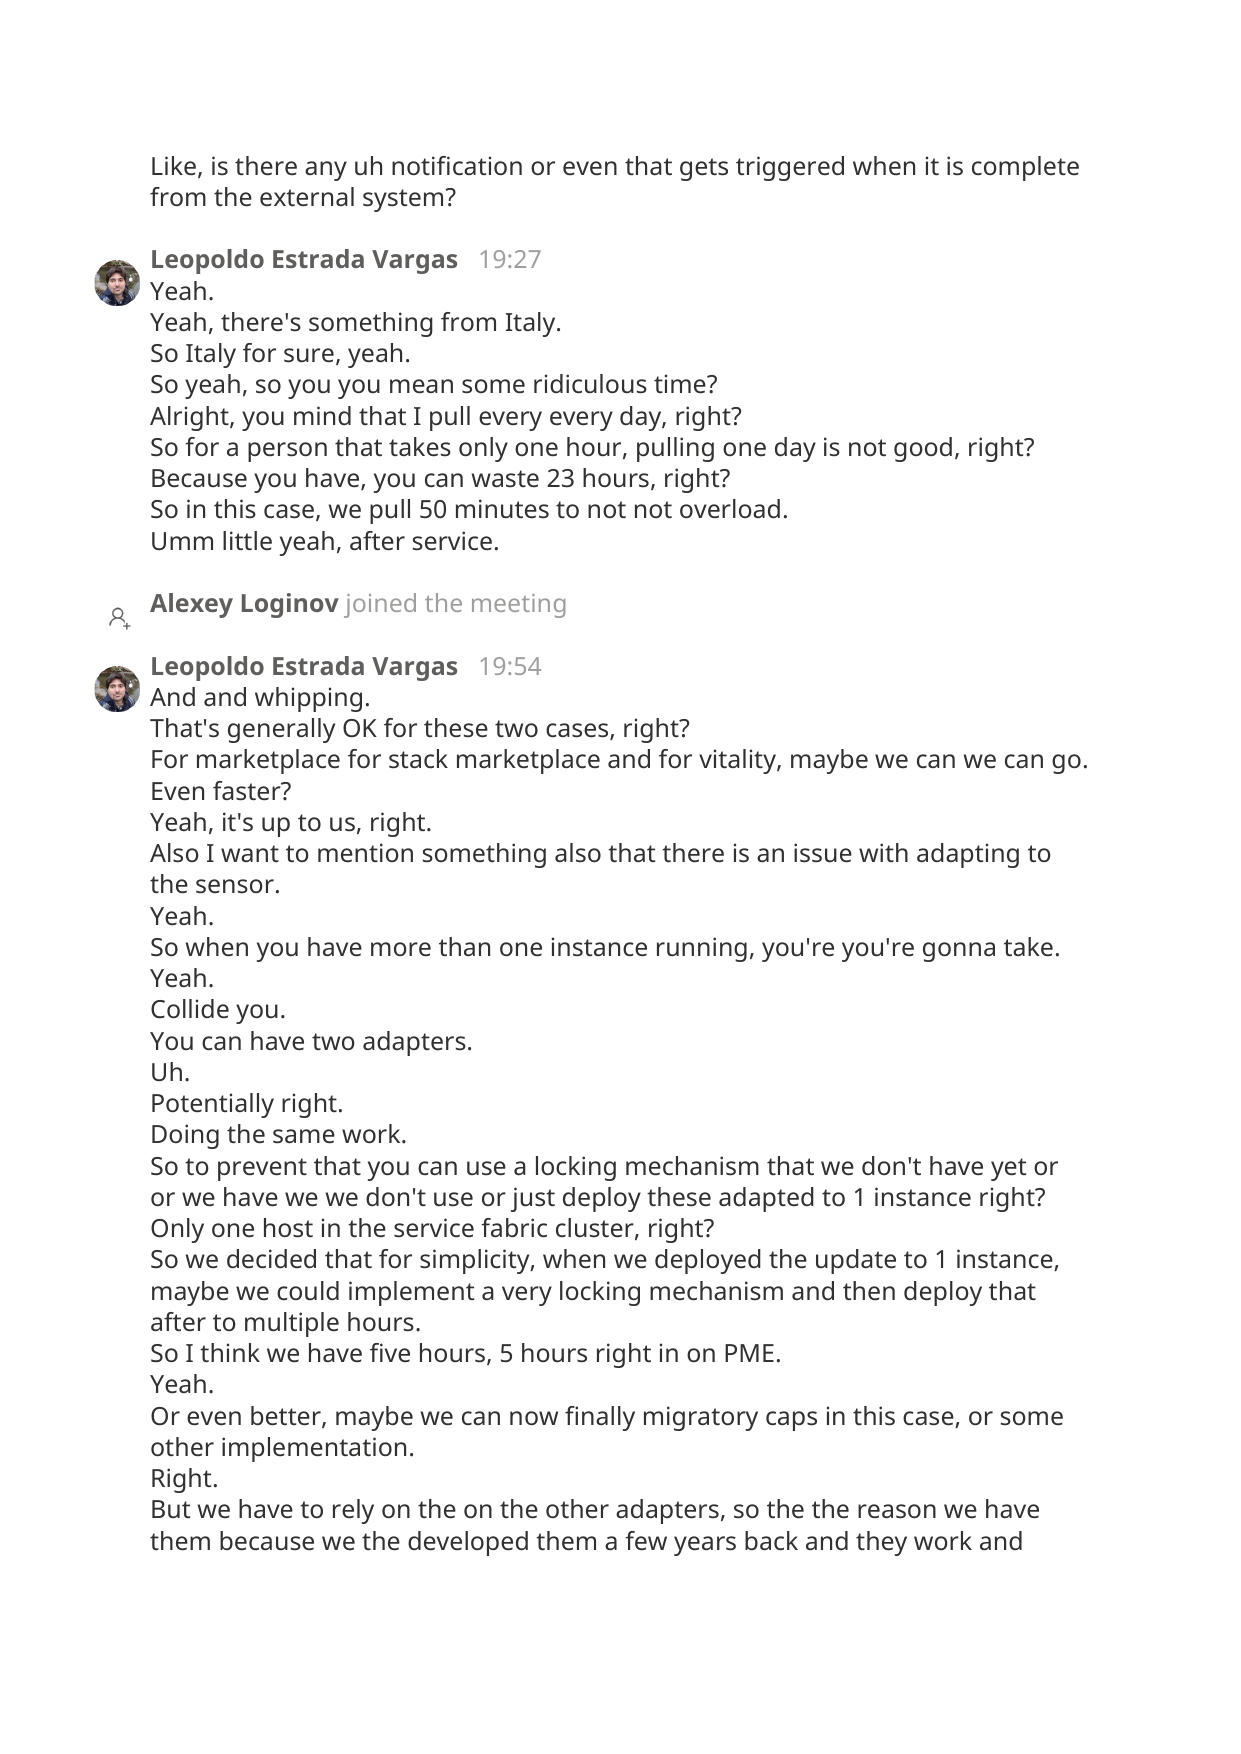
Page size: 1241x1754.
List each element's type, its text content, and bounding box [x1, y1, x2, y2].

text Alexey Loginov joined the meeting [150, 556, 1090, 619]
picture [94, 260, 140, 306]
text Leopoldo Estrada Vargas 19:27 Yeah. Yeah, there's something from Italy. So Italy for sure, yeah. So yeah, so you you mean some ridiculous time? Alright, you mind that I pull every every day, right? So for a person that takes only one hour, pulling one day is not good, right? Because you have, you can waste 23 hours, right? So in this case, we pull 50 minutes to not not overload. Umm little yeah, after service. [150, 212, 1090, 556]
picture [94, 666, 140, 712]
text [150, 619, 1090, 1556]
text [150, 150, 1090, 212]
picture [102, 601, 137, 636]
